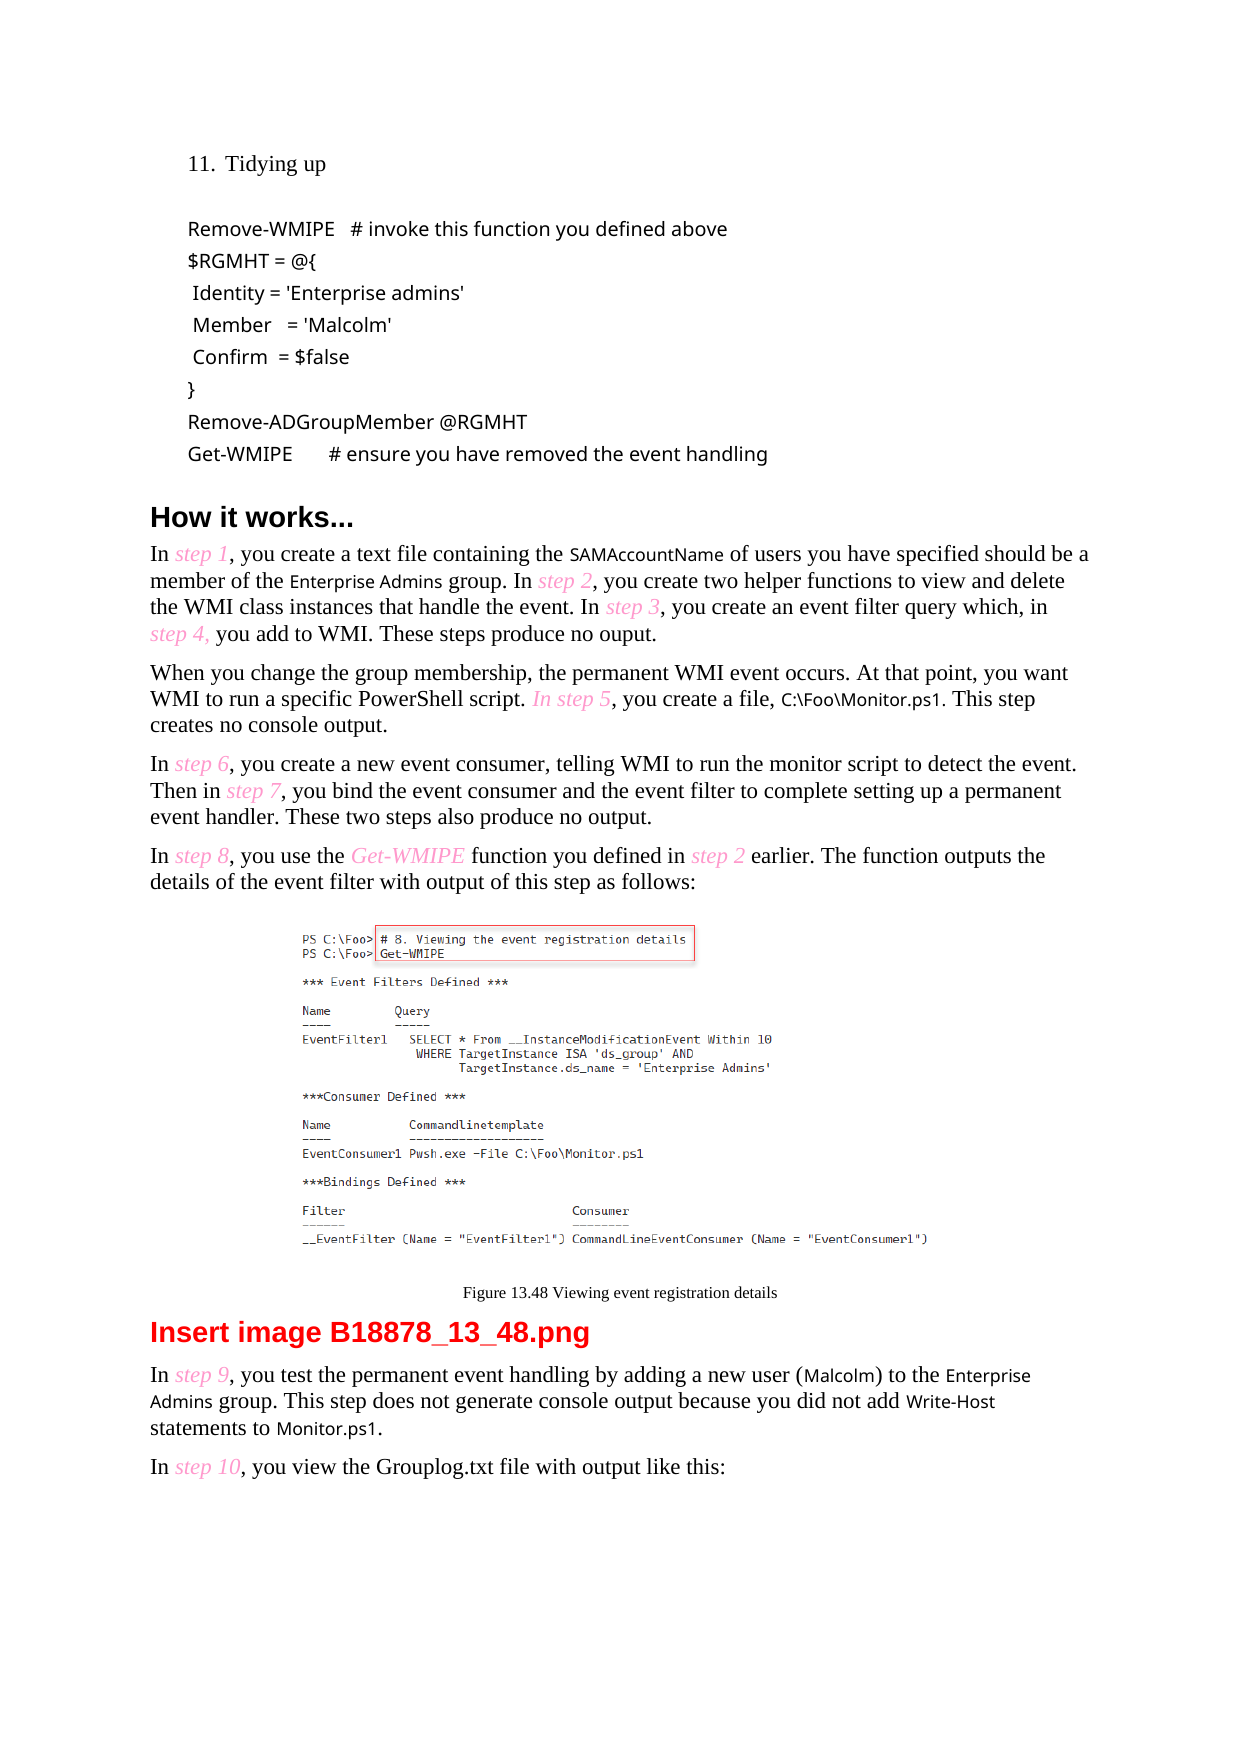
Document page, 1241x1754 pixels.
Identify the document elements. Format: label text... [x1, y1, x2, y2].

text When you change the group membership, the permanent WMI event occurs. At that point, you want WMI to run a specific PowerShell script. In step 5, you create a file, C:\Foo\Monitor.ps1. This step creates no console output. [150, 658, 1090, 738]
text In step 6, you create a new event consumer, telling WMI to run the monitor script to detect the event. Then in step 7, you bind the event consumer and the event filter to complete setting up a permanent event handler. These two steps also produce no output. [150, 750, 1090, 829]
text Identity = 'Enterprise admins' [187, 279, 1090, 306]
text } [187, 376, 1090, 403]
text In step 1, you create a text file containing the SAMAccountName of users you have specified should be a member of the Enterprise Admins group. In step 2, you create two helper functions to view and delete the WMI class instances that handle the event. In step 3, you create an event filter query which, in step 4, you add to WMI. These steps produce no ouput. [150, 540, 1090, 646]
text Figure 13.48 Viewing event registration details [150, 1283, 1090, 1302]
picture [291, 919, 949, 1259]
text Member = 'Malcolm' [187, 311, 1090, 338]
text Remove-ADGroupMember @RGMHT [187, 408, 1090, 435]
text In step 9, you test the permanent event handling by adding a new user (Malcolm) to the Enterprise Admins group. This step does not generate console output because you did not add Write-Host statements to Monitor.ps1. [150, 1361, 1090, 1441]
text Get-WMIPE # ensure you have removed the event handling [187, 440, 1090, 467]
text $RGMHT = @{ [187, 247, 1090, 274]
text Confirm = $false [187, 343, 1090, 371]
text In step 8, you use the Get-WMIPE function you defined in step 2 earlier. The function outputs the details of the event filter with output of this step as follows: [150, 842, 1090, 894]
text Remove-WMIPE # invoke this function you defined above [187, 215, 1090, 242]
text Tidying up [187, 150, 1053, 176]
subtitle How it works... [150, 500, 1090, 534]
text Insert image B18878_13_48.png [150, 1315, 1090, 1348]
text In step 10, you view the Grouplog.txt file with output like this: [150, 1453, 1090, 1479]
